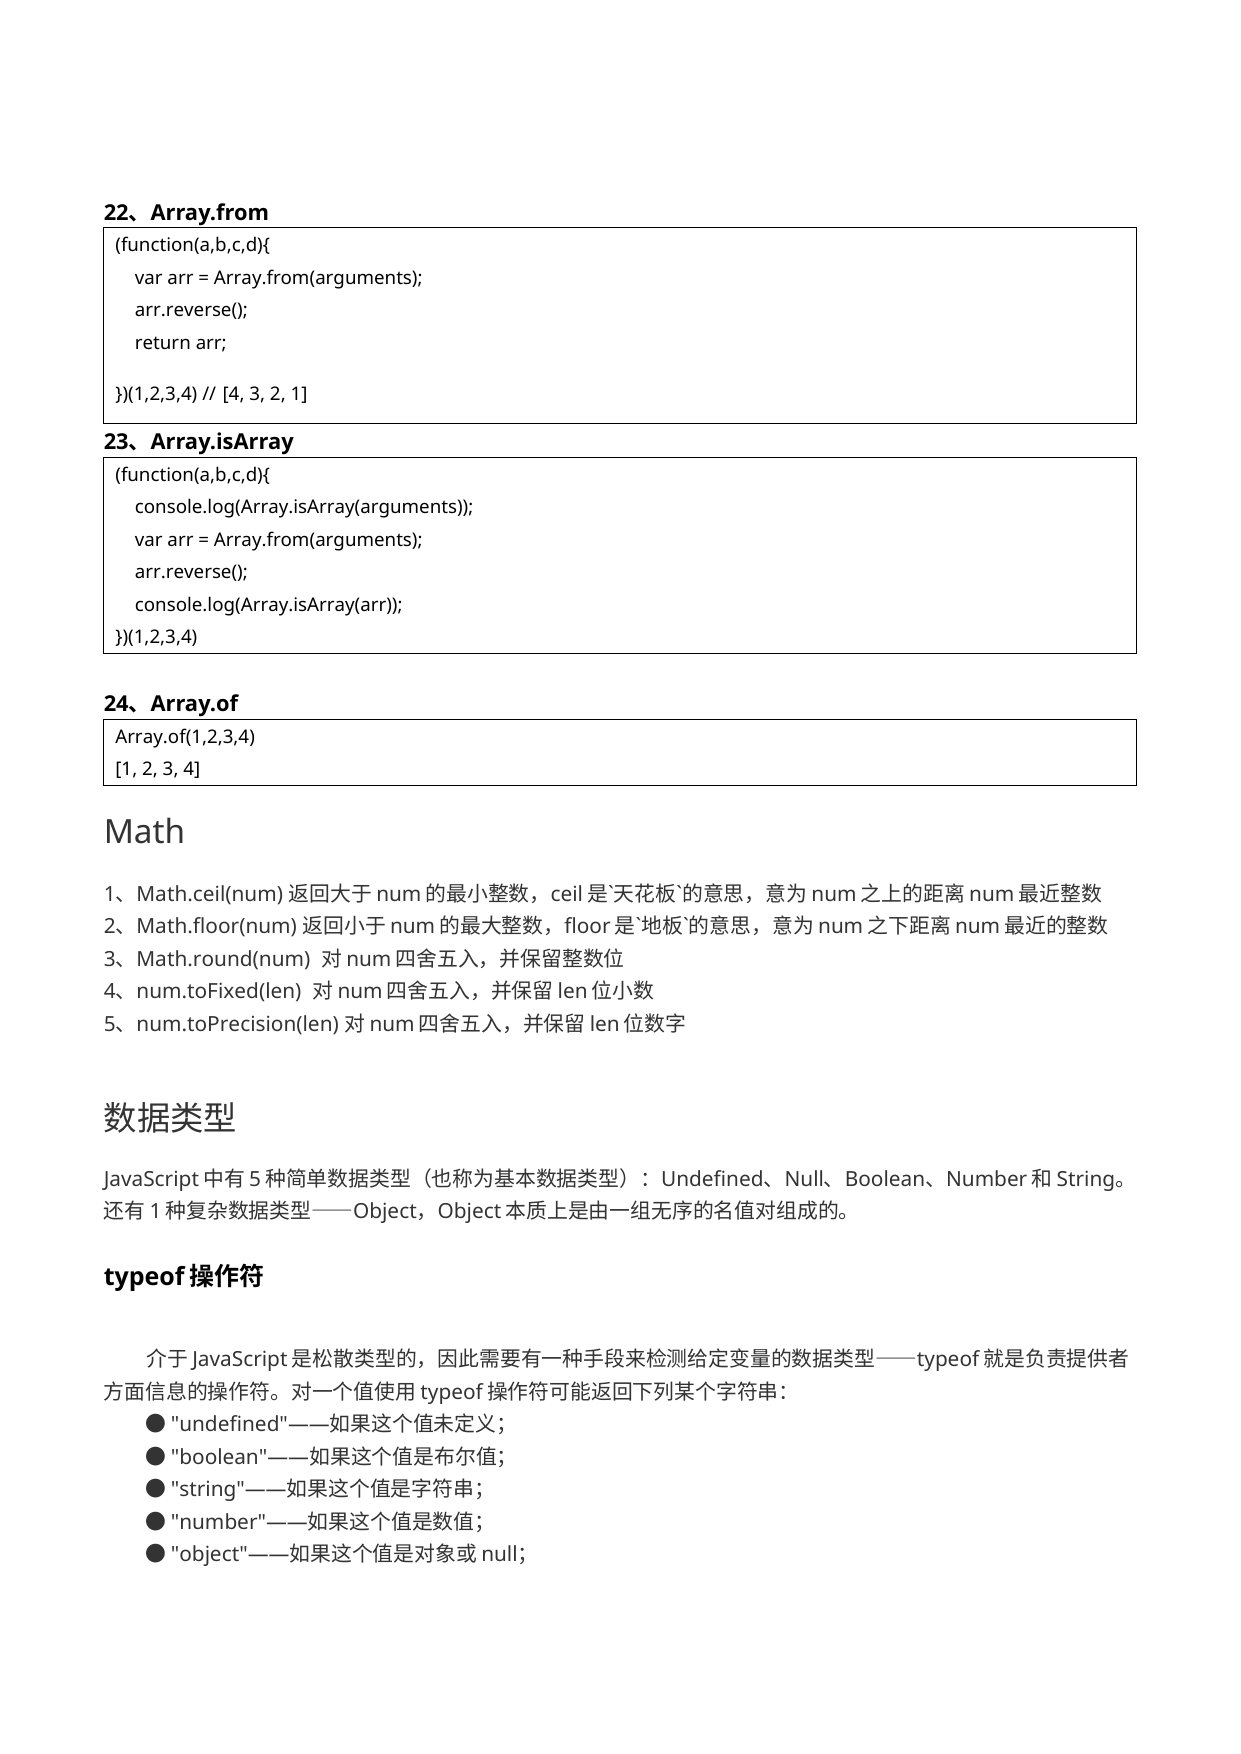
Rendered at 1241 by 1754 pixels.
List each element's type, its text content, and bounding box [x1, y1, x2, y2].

text ● "string"——如果这个值是字符串； [103, 1471, 1137, 1504]
text 24、Array.of [103, 686, 1137, 719]
text ● "object"——如果这个值是对象或null； [103, 1536, 1137, 1569]
subtitle 数据类型 [103, 1083, 1137, 1148]
text JavaScript中有5种简单数据类型（也称为基本数据类型）：Undefined、Null、Boolean、Number和String。还有1种复杂数据类型——Object，Object本质上是由一组无序的名值对组成的。 [103, 1161, 1137, 1226]
text 5、num.toPrecision(len) 对num四舍五入，并保留len位数字 [103, 1006, 1137, 1038]
text 23、Array.isArray [103, 424, 1137, 457]
text 4、num.toFixed(len) 对num四舍五入，并保留len位小数 [103, 973, 1137, 1006]
text ● "boolean"——如果这个值是布尔值； [103, 1439, 1137, 1471]
text 22、Array.from [103, 194, 1137, 227]
text 1、Math.ceil(num) 返回大于num的最小整数，ceil是`天花板`的意思，意为num之上的距离num最近整数 [103, 876, 1137, 908]
table_header Array.of(1,2,3,4) [1, 2, 3, 4] [104, 720, 1136, 785]
subtitle typeof操作符 [103, 1242, 1137, 1307]
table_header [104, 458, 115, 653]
text ● "undefined"——如果这个值未定义； [103, 1406, 1137, 1439]
text 介于JavaScript是松散类型的，因此需要有一种手段来检测给定变量的数据类型——typeof就是负责提供者方面信息的操作符。对一个值使用typeof操作符可能返回下列某个字符串： [103, 1341, 1137, 1406]
text ● "number"——如果这个值是数值； [103, 1504, 1137, 1536]
text 2、Math.floor(num) 返回小于num的最大整数，floor是`地板`的意思，意为num之下距离num最近的整数 [103, 908, 1137, 941]
text 3、Math.round(num) 对num四舍五入，并保留整数位 [103, 941, 1137, 973]
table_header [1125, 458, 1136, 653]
subtitle Math [103, 798, 1137, 863]
